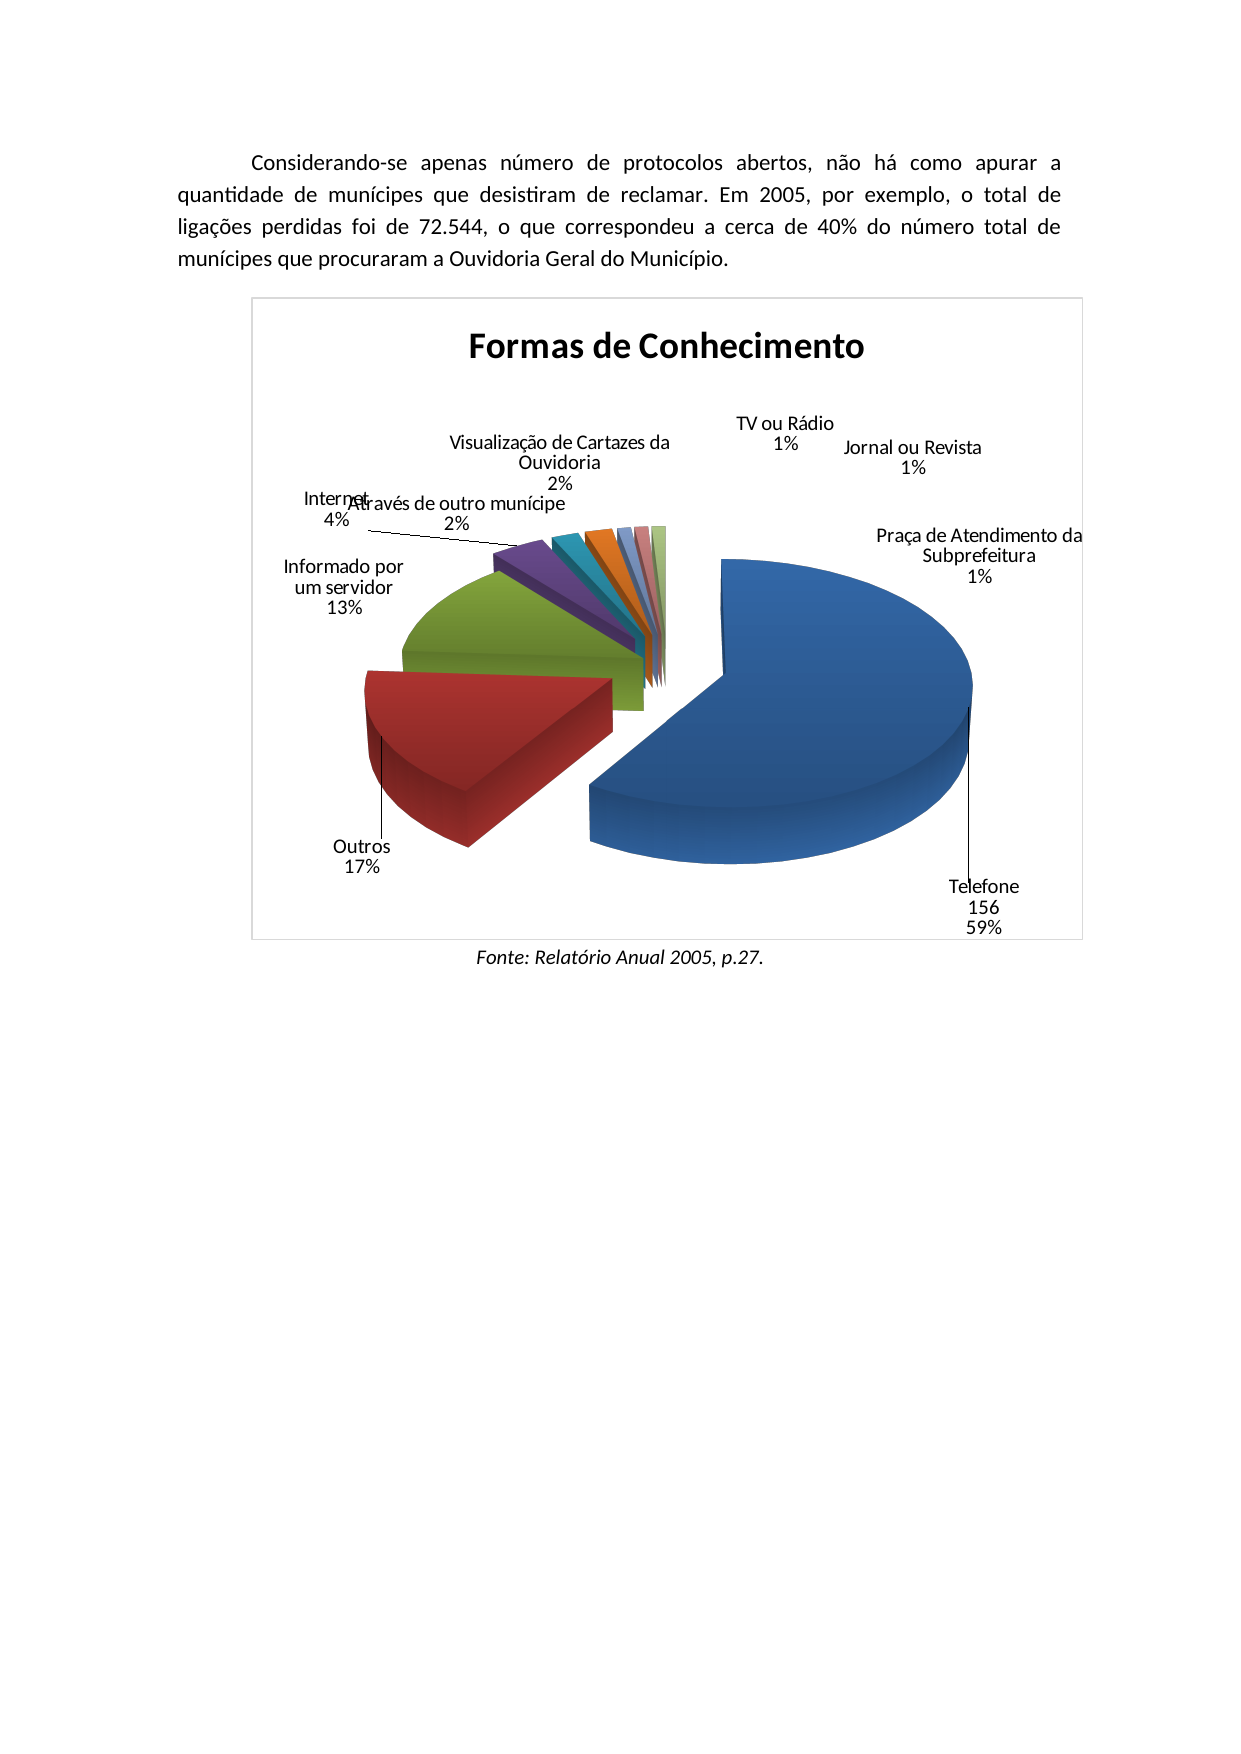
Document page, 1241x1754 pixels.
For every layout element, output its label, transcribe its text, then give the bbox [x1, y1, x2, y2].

text Considerando-se apenas número de protocolos abertos, não há como apurar a quantidade de munícipes que desistiram de reclamar. Em 2005, por exemplo, o total de ligações perdidas foi de 72.544, o que correspondeu a cerca de 40% do número total de munícipes que procuraram a Ouvidoria Geral do Município. [177, 148, 1063, 272]
text Fonte: Relatório Anual 2005, p.27. [177, 297, 1063, 1001]
